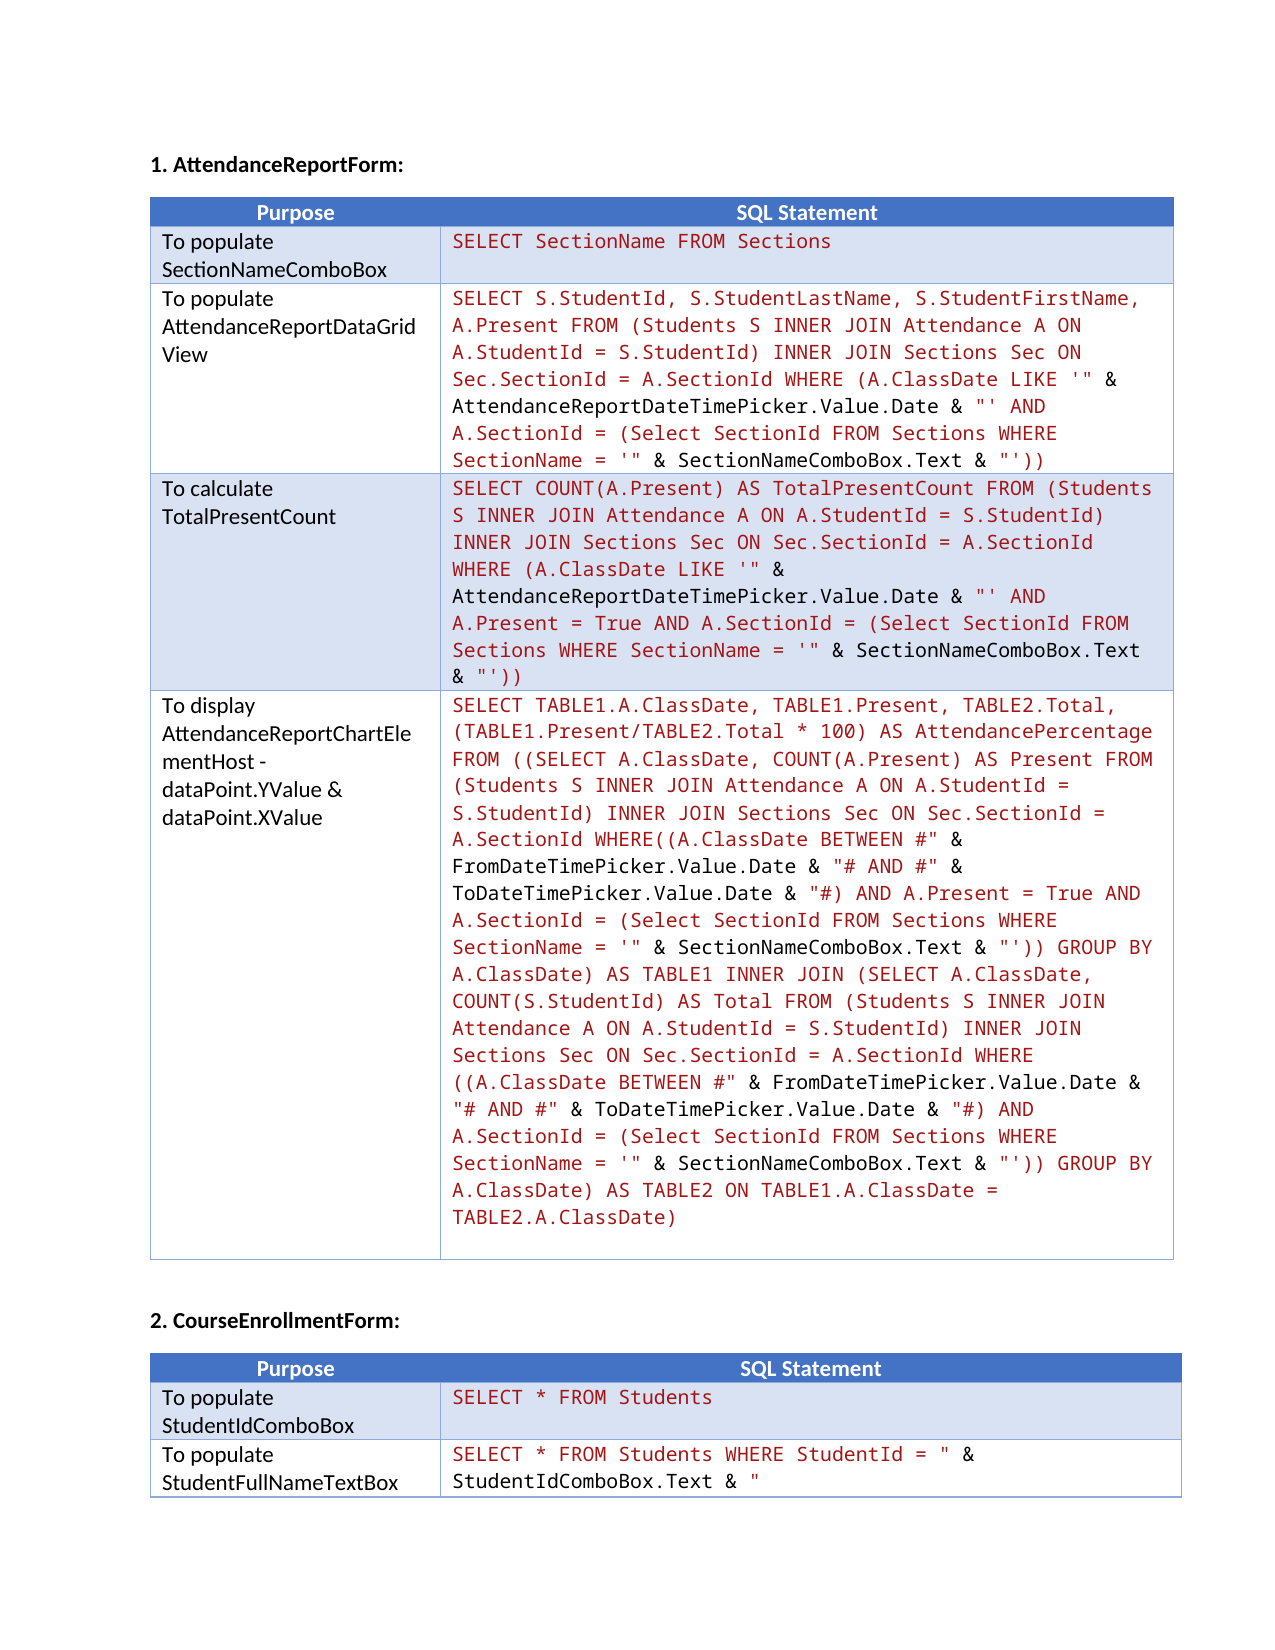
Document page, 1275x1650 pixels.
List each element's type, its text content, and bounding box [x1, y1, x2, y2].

table_cell SELECT * FROM Students [441, 1383, 1181, 1439]
table_header SQL Statement [441, 1354, 1181, 1382]
table_cell To calculate TotalPresentCount [151, 474, 440, 690]
table_cell To populate SectionNameComboBox [151, 227, 440, 283]
table_cell SELECT SectionName FROM Sections [441, 227, 1173, 283]
table_cell To populate StudentIdComboBox [151, 1383, 440, 1439]
table_cell To populate StudentFullNameTextBox [151, 1440, 440, 1496]
text 2. CourseEnrollmentForm: [150, 1306, 1125, 1334]
table_cell SELECT COUNT(A.Present) AS TotalPresentCount FROM (Students S INNER JOIN Attendance A ON A.StudentId = S.StudentId) INNER JOIN Sections Sec ON Sec.SectionId = A.SectionId WHERE (A.ClassDate LIKE '" & AttendanceReportDateTimePicker.Value.Date & "' AND A.Present = True AND A.SectionId = (Select SectionId FROM Sections WHERE SectionName = '" & SectionNameComboBox.Text & "')) [441, 474, 1173, 690]
table_cell To display AttendanceReportChartElementHost - dataPoint.YValue & dataPoint.XValue [151, 691, 440, 1258]
table_cell SELECT TABLE1.A.ClassDate, TABLE1.Present, TABLE2.Total, (TABLE1.Present/TABLE2.Total * 100) AS AttendancePercentage FROM ((SELECT A.ClassDate, COUNT(A.Present) AS Present FROM (Students S INNER JOIN Attendance A ON A.StudentId = S.StudentId) INNER JOIN Sections Sec ON Sec.SectionId = A.SectionId WHERE((A.ClassDate BETWEEN #" & FromDateTimePicker.Value.Date & "# AND #" & ToDateTimePicker.Value.Date & "#) AND A.Present = True AND A.SectionId = (Select SectionId FROM Sections WHERE SectionName = '" & SectionNameComboBox.Text & "')) GROUP BY A.ClassDate) AS TABLE1 INNER JOIN (SELECT A.ClassDate, COUNT(S.StudentId) AS Total FROM (Students S INNER JOIN Attendance A ON A.StudentId = S.StudentId) INNER JOIN Sections Sec ON Sec.SectionId = A.SectionId WHERE ((A.ClassDate BETWEEN #" & FromDateTimePicker.Value.Date & "# AND #" & ToDateTimePicker.Value.Date & "#) AND A.SectionId = (Select SectionId FROM Sections WHERE SectionName = '" & SectionNameComboBox.Text & "')) GROUP BY A.ClassDate) AS TABLE2 ON TABLE1.A.ClassDate = TABLE2.A.ClassDate) [441, 691, 1173, 1258]
table_cell SELECT S.StudentId, S.StudentLastName, S.StudentFirstName, A.Present FROM (Students S INNER JOIN Attendance A ON A.StudentId = S.StudentId) INNER JOIN Sections Sec ON Sec.SectionId = A.SectionId WHERE (A.ClassDate LIKE '" & AttendanceReportDateTimePicker.Value.Date & "' AND A.SectionId = (Select SectionId FROM Sections WHERE SectionName = '" & SectionNameComboBox.Text & "')) [441, 284, 1173, 473]
table_cell To populate AttendanceReportDataGridView [151, 284, 440, 473]
table_header Purpose [151, 1354, 440, 1382]
table_header SQL Statement [441, 198, 1173, 226]
text 1. AttendanceReportForm: [150, 150, 1125, 178]
table_header Purpose [151, 198, 440, 226]
table_cell SELECT * FROM Students WHERE StudentId = " & StudentIdComboBox.Text & " [441, 1440, 1181, 1496]
